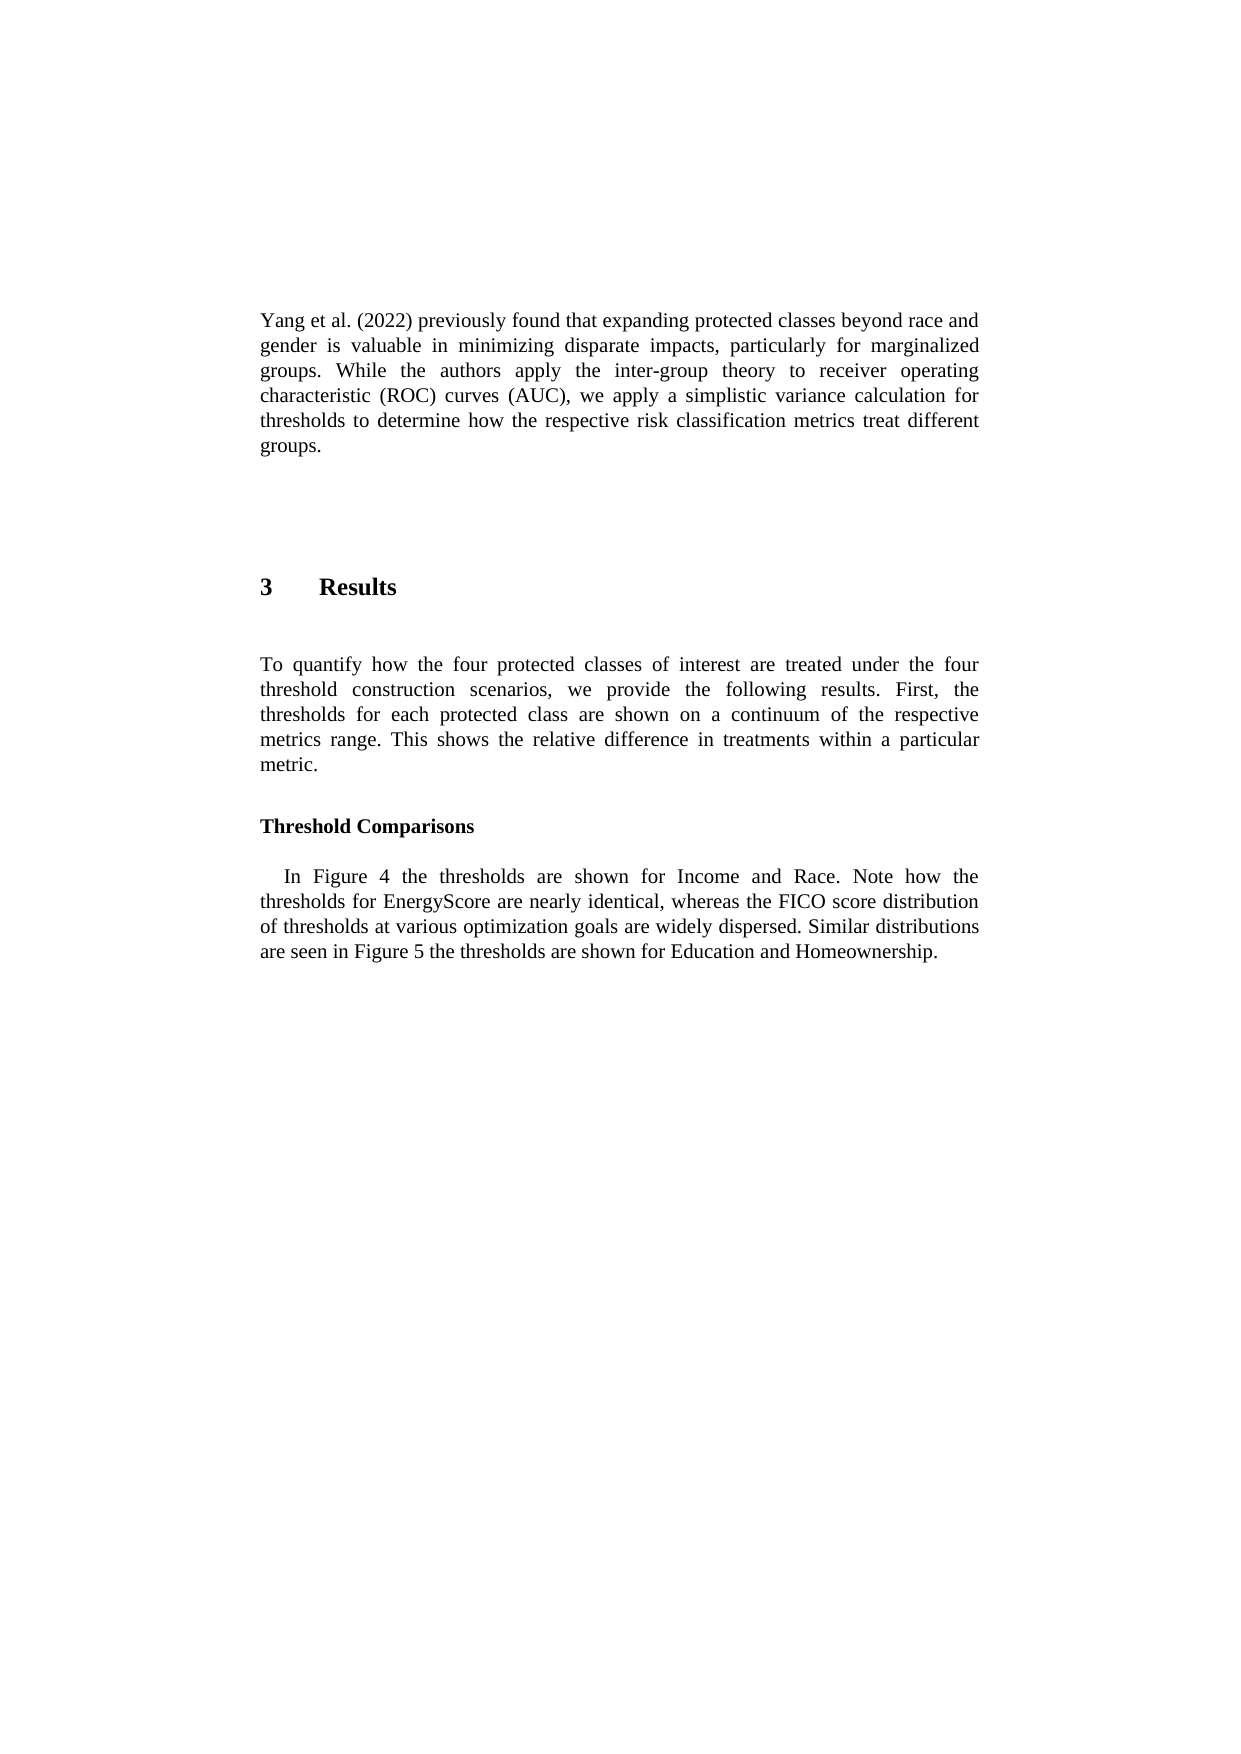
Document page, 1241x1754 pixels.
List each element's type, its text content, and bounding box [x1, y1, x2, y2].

text In Figure 4 the thresholds are shown for Income and Race. Note how the thresholds for EnergyScore are nearly identical, whereas the FICO score distribution of thresholds at various optimization goals are widely dispersed. Similar distributions are seen in Figure 5 the thresholds are shown for Education and Homeownership. [260, 863, 980, 963]
subtitle Results [260, 569, 980, 601]
text To quantify how the four protected classes of interest are treated under the four threshold construction scenarios, we provide the following results. First, the thresholds for each protected class are shown on a continuum of the respective metrics range. This shows the relative difference in treatments within a particular metric. [260, 651, 980, 776]
subtitle Threshold Comparisons [260, 813, 980, 838]
